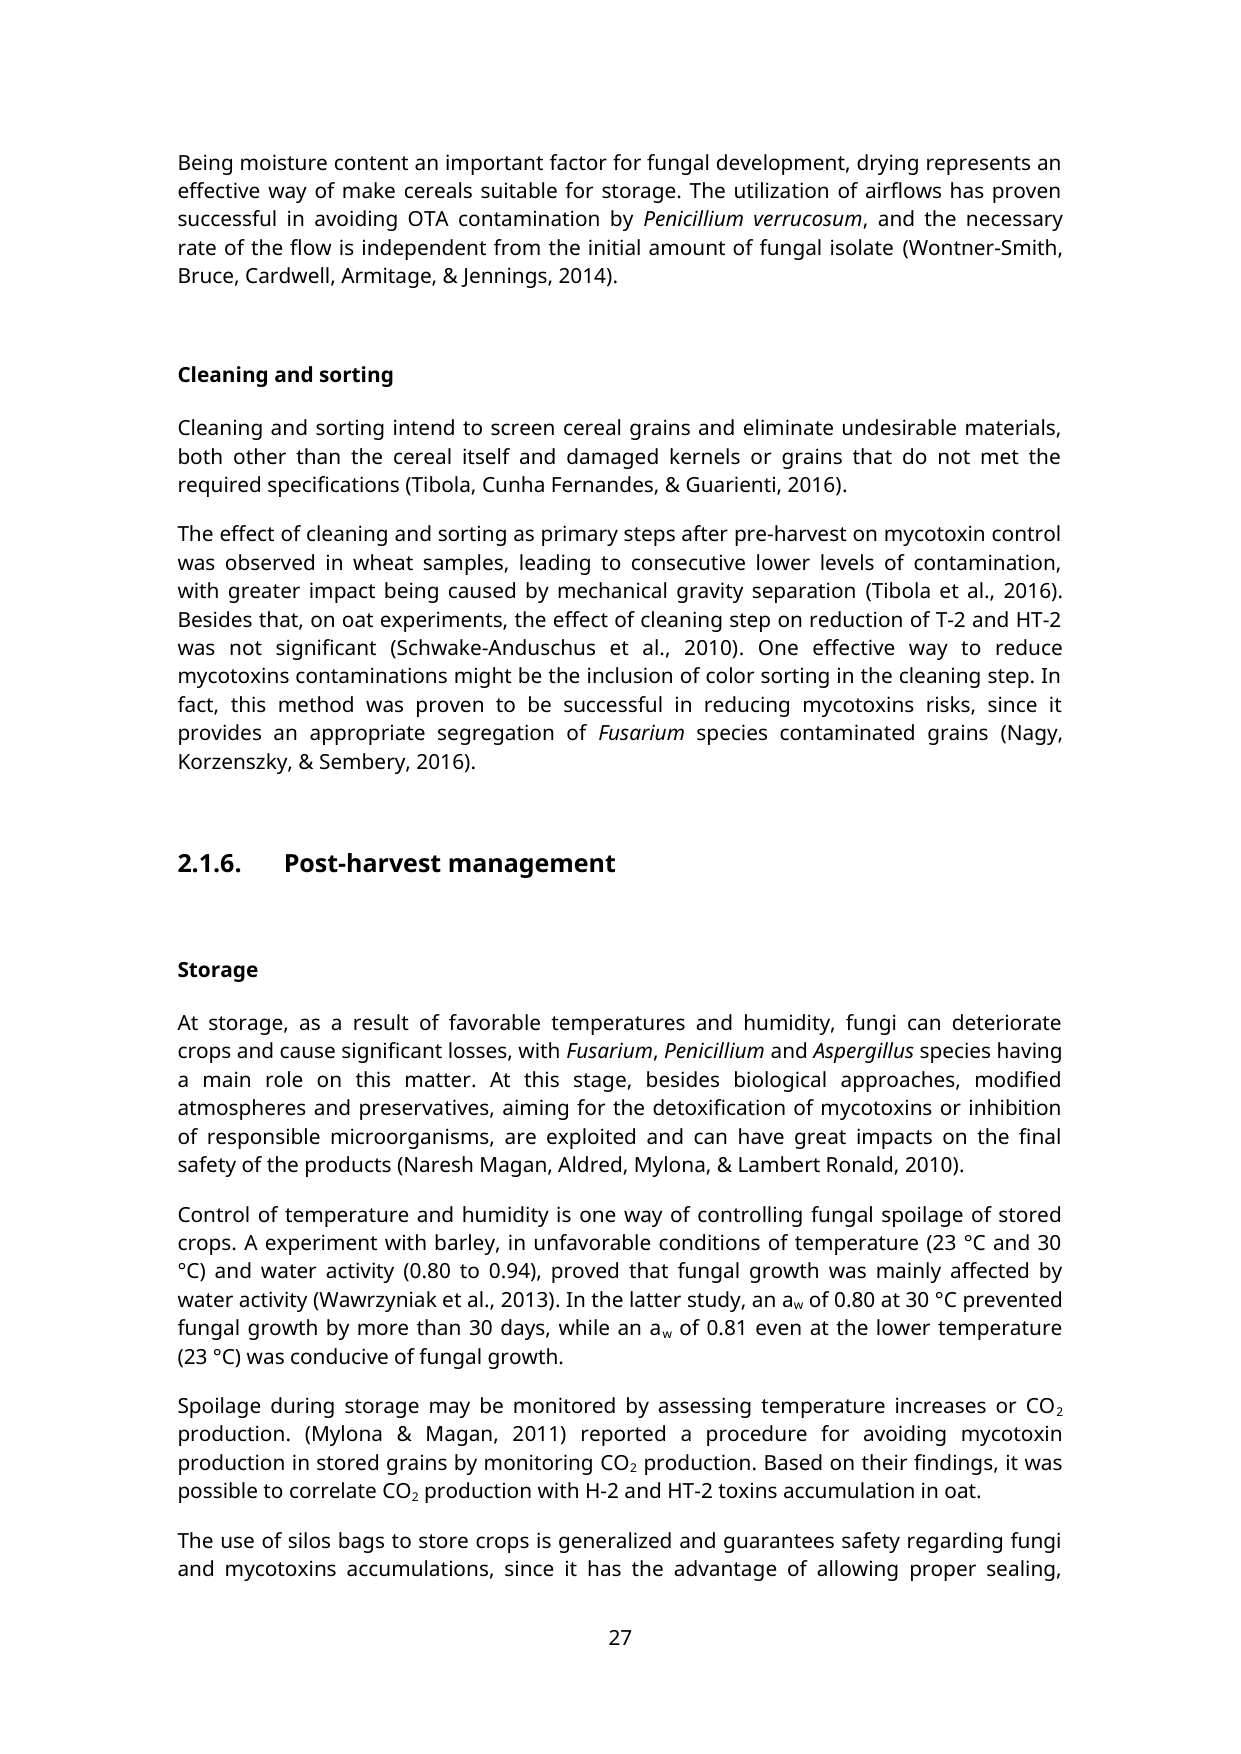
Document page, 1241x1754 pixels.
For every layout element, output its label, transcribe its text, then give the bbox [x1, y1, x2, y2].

subtitle Storage [177, 955, 1063, 983]
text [177, 1526, 1063, 1583]
text Control of temperature and humidity is one way of controlling fungal spoilage of stored crops. A experiment with barley, in unfavorable conditions of temperature (23 °C and 30 °C) and water activity (0.80 to 0.94), proved that fungal growth was mainly affected by water activity (Wawrzyniak et al., 2013). In the latter study, an aw of 0.80 at 30 °C prevented fungal growth by more than 30 days, while an aw of 0.81 even at the lower temperature (23 °C) was conducive of fungal growth. [177, 1200, 1063, 1370]
subtitle Cleaning and sorting [177, 360, 1063, 388]
text Spoilage during storage may be monitored by assessing temperature increases or CO2 production. (Mylona & Magan, 2011) reported a procedure for avoiding mycotoxin production in stored grains by monitoring CO2 production. Based on their findings, it was possible to correlate CO2 production with H-2 and HT-2 toxins accumulation in oat. [177, 1391, 1063, 1505]
text At storage, as a result of favorable temperatures and humidity, fungi can deteriorate crops and cause significant losses, with Fusarium, Penicillium and Aspergillus species having a main role on this matter. At this stage, besides biological approaches, modified atmospheres and preservatives, aiming for the detoxification of mycotoxins or inhibition of responsible microorganisms, are exploited and can have great impacts on the final safety of the products (Naresh Magan, Aldred, Mylona, & Lambert Ronald, 2010). [177, 1008, 1063, 1179]
subtitle Post-harvest management [177, 846, 1063, 879]
text The effect of cleaning and sorting as primary steps after pre-harvest on mycotoxin control was observed in wheat samples, leading to consecutive lower levels of contamination, with greater impact being caused by mechanical gravity separation (Tibola et al., 2016). Besides that, on oat experiments, the effect of cleaning step on reduction of T-2 and HT-2 was not significant (Schwake-Anduschus et al., 2010). One effective way to reduce mycotoxins contaminations might be the inclusion of color sorting in the cleaning step. In fact, this method was proven to be successful in reducing mycotoxins risks, since it provides an appropriate segregation of Fusarium species contaminated grains (Nagy, Korzenszky, & Sembery, 2016). [177, 519, 1063, 775]
text Cleaning and sorting intend to screen cereal grains and eliminate undesirable materials, both other than the cereal itself and damaged kernels or grains that do not met the required specifications (Tibola, Cunha Fernandes, & Guarienti, 2016). [177, 413, 1063, 499]
text Being moisture content an important factor for fungal development, drying represents an effective way of make cereals suitable for storage. The utilization of airflows has proven successful in avoiding OTA contamination by Penicillium verrucosum, and the necessary rate of the flow is independent from the initial amount of fungal isolate (Wontner-Smith, Bruce, Cardwell, Armitage, & Jennings, 2014). [177, 148, 1063, 290]
